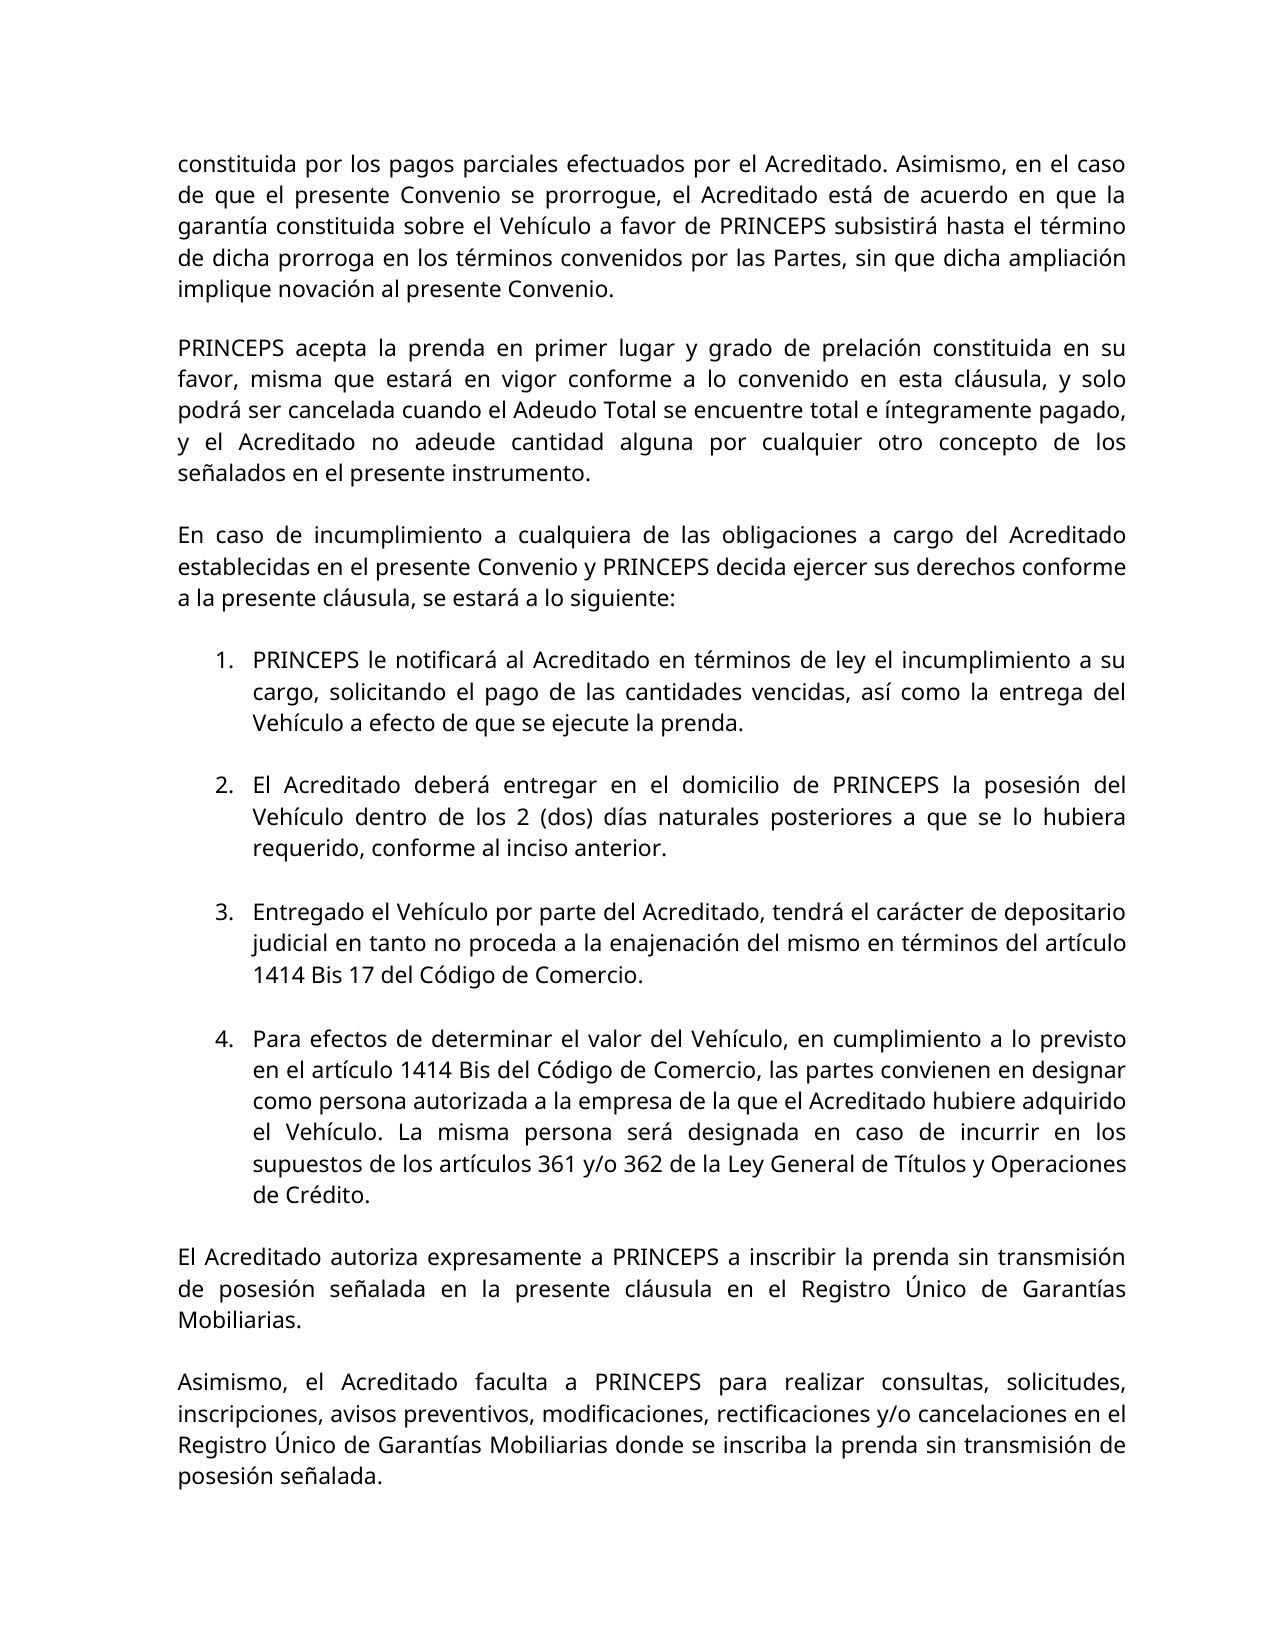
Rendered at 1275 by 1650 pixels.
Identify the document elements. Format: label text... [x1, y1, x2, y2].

list Para efectos de determinar el valor del Vehículo, en cumplimiento a lo previsto en el artículo 1414 Bis del Código de Comercio, las partes convienen en designar como persona autorizada a la empresa de la que el Acreditado hubiere adquirido el Vehículo. La misma persona será designada en caso de incurrir en los supuestos de los artículos 361 y/o 362 de la Ley General de Títulos y Operaciones de Crédito. [215, 1023, 1127, 1210]
text PRINCEPS acepta la prenda en primer lugar y grado de prelación constituida en su favor, misma que estará en vigor conforme a lo convenido en esta cláusula, y solo podrá ser cancelada cuando el Adeudo Total se encuentre total e íntegramente pagado, y el Acreditado no adeude cantidad alguna por cualquier otro concepto de los señalados en el presente instrumento. [177, 332, 1127, 488]
list El Acreditado deberá entregar en el domicilio de PRINCEPS la posesión del Vehículo dentro de los 2 (dos) días naturales posteriores a que se lo hubiera requerido, conforme al inciso anterior. [215, 769, 1127, 863]
list PRINCEPS le notificará al Acreditado en términos de ley el incumplimiento a su cargo, solicitando el pago de las cantidades vencidas, así como la entrega del Vehículo a efecto de que se ejecute la prenda. [215, 644, 1127, 738]
text El Acreditado autoriza expresamente a PRINCEPS a inscribir la prenda sin transmisión de posesión señalada en la presente cláusula en el Registro Único de Garantías Mobiliarias. [177, 1241, 1127, 1335]
text Asimismo, el Acreditado faculta a PRINCEPS para realizar consultas, solicitudes, inscripciones, avisos preventivos, modificaciones, rectificaciones y/o cancelaciones en el Registro Único de Garantías Mobiliarias donde se inscriba la prenda sin transmisión de posesión señalada. [177, 1366, 1127, 1491]
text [177, 148, 1127, 304]
list Entregado el Vehículo por parte del Acreditado, tendrá el carácter de depositario judicial en tanto no proceda a la enajenación del mismo en términos del artículo 1414 Bis 17 del Código de Comercio. [215, 896, 1127, 990]
text En caso de incumplimiento a cualquiera de las obligaciones a cargo del Acreditado establecidas en el presente Convenio y PRINCEPS decida ejercer sus derechos conforme a la presente cláusula, se estará a lo siguiente: [177, 519, 1127, 613]
